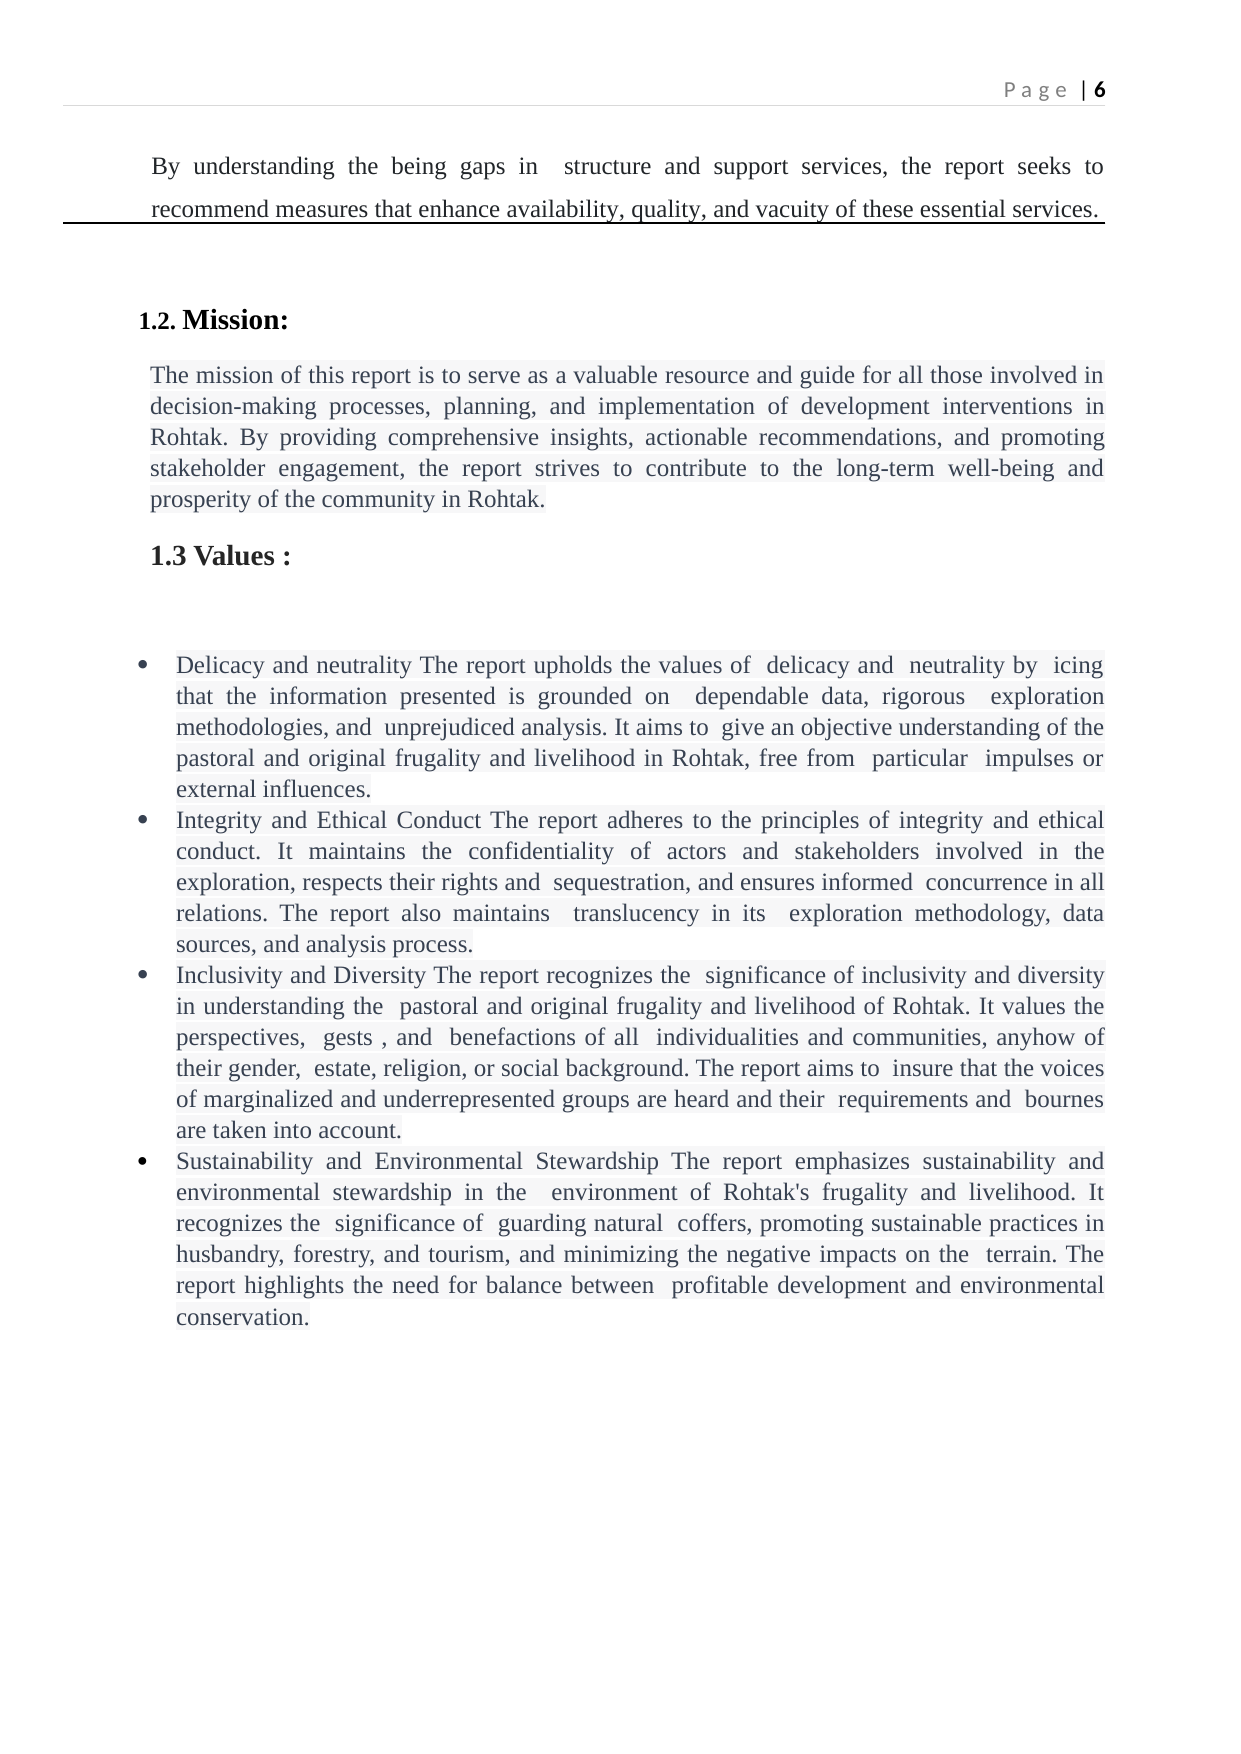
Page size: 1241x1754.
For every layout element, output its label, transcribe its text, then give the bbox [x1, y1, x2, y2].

list Inclusivity and Diversity The report recognizes the significance of inclusivity and diversity in understanding the pastoral and original frugality and livelihood of Rohtak. It values the perspectives, gests , and benefactions of all individualities and communities, anyhow of their gender, estate, religion, or social background. The report aims to insure that the voices of marginalized and underrepresented groups are heard and their requirements and bournes are taken into account. [138, 960, 1105, 1144]
list Integrity and Ethical Conduct The report adheres to the principles of integrity and ethical conduct. It maintains the confidentiality of actors and stakeholders involved in the exploration, respects their rights and sequestration, and ensures informed concurrence in all relations. The report also maintains translucency in its exploration methodology, data sources, and analysis process. [138, 805, 1105, 958]
text 1.3 Values : [150, 538, 1105, 572]
text 1.2. Mission: [138, 302, 1105, 336]
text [151, 151, 1105, 222]
text The mission of this report is to serve as a valuable resource and guide for all those involved in decision-making processes, planning, and implementation of development interventions in Rohtak. By providing comprehensive insights, actionable recommendations, and promoting stakeholder engagement, the report strives to contribute to the long-term well-being and prosperity of the community in Rohtak. [150, 482, 1105, 513]
list Sustainability and Environmental Stewardship The report emphasizes sustainability and environmental stewardship in the environment of Rohtak's frugality and livelihood. It recognizes the significance of guarding natural coffers, promoting sustainable practices in husbandry, forestry, and tourism, and minimizing the negative impacts on the terrain. The report highlights the need for balance between profitable development and environmental conservation. [138, 1146, 1105, 1330]
list Delicacy and neutrality The report upholds the values of delicacy and neutrality by icing that the information presented is grounded on dependable data, rigorous exploration methodologies, and unprejudiced analysis. It aims to give an objective understanding of the pastoral and original frugality and livelihood in Rohtak, free from particular impulses or external influences. [138, 650, 1105, 803]
